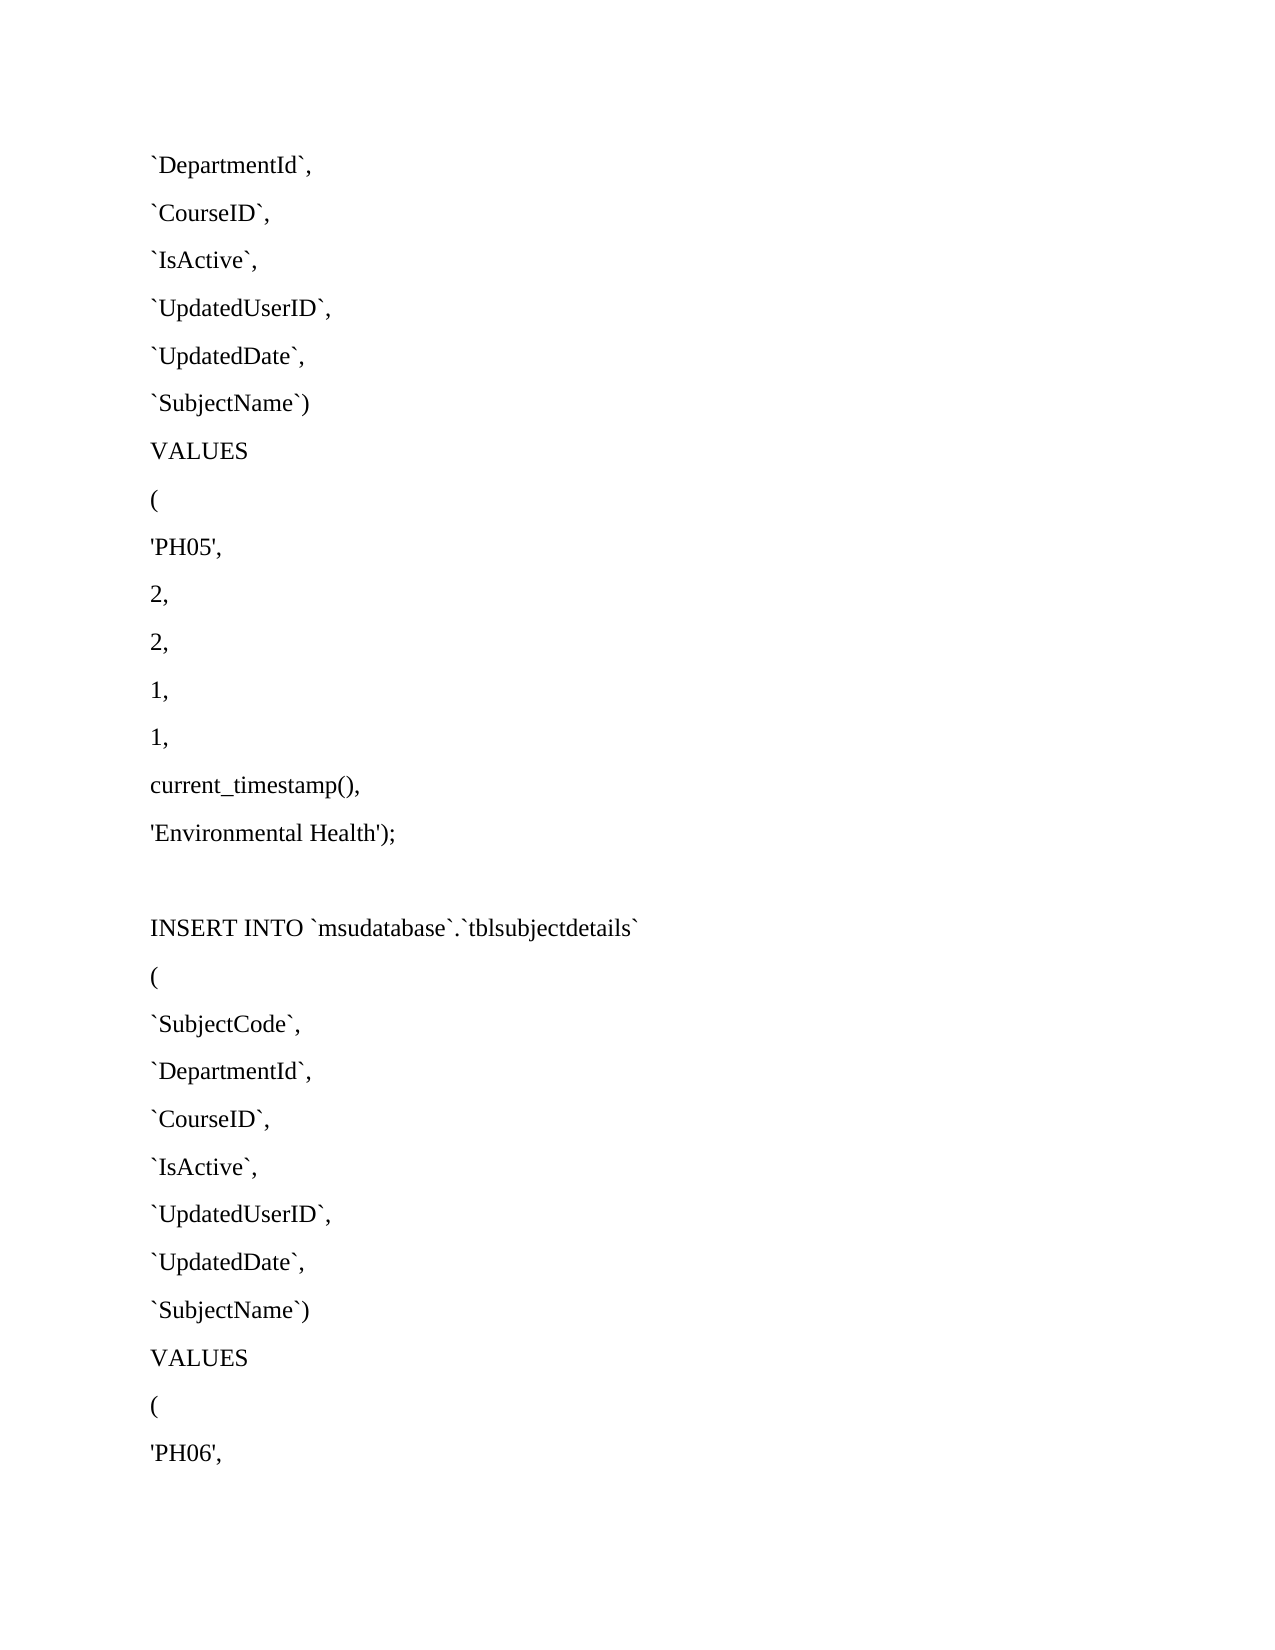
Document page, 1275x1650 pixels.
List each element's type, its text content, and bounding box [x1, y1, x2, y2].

text `UpdatedDate`, [150, 341, 1125, 369]
text 'Environmental Health'); [150, 818, 1125, 847]
text `DepartmentId`, [150, 150, 1125, 179]
text `UpdatedUserID`, [150, 1199, 1125, 1228]
text VALUES [150, 436, 1125, 465]
text 'PH05', [150, 532, 1125, 560]
text current_timestamp(), [150, 770, 1125, 799]
text ( [150, 1390, 1125, 1419]
text 1, [150, 722, 1125, 751]
text 1, [150, 675, 1125, 703]
text `UpdatedUserID`, [150, 293, 1125, 322]
text `UpdatedDate`, [150, 1247, 1125, 1276]
text `SubjectName`) [150, 1295, 1125, 1324]
text ( [150, 961, 1125, 990]
text ( [150, 484, 1125, 513]
text 'PH06', [150, 1438, 1125, 1467]
text 2, [150, 579, 1125, 608]
text `SubjectName`) [150, 388, 1125, 417]
text VALUES [150, 1343, 1125, 1371]
text `IsActive`, [150, 245, 1125, 274]
text `CourseID`, [150, 1104, 1125, 1133]
text `CourseID`, [150, 198, 1125, 226]
text INSERT INTO `msudatabase`.`tblsubjectdetails` [150, 913, 1125, 942]
text 2, [150, 627, 1125, 656]
text `SubjectCode`, [150, 1009, 1125, 1037]
text `IsActive`, [150, 1152, 1125, 1181]
text `DepartmentId`, [150, 1056, 1125, 1085]
